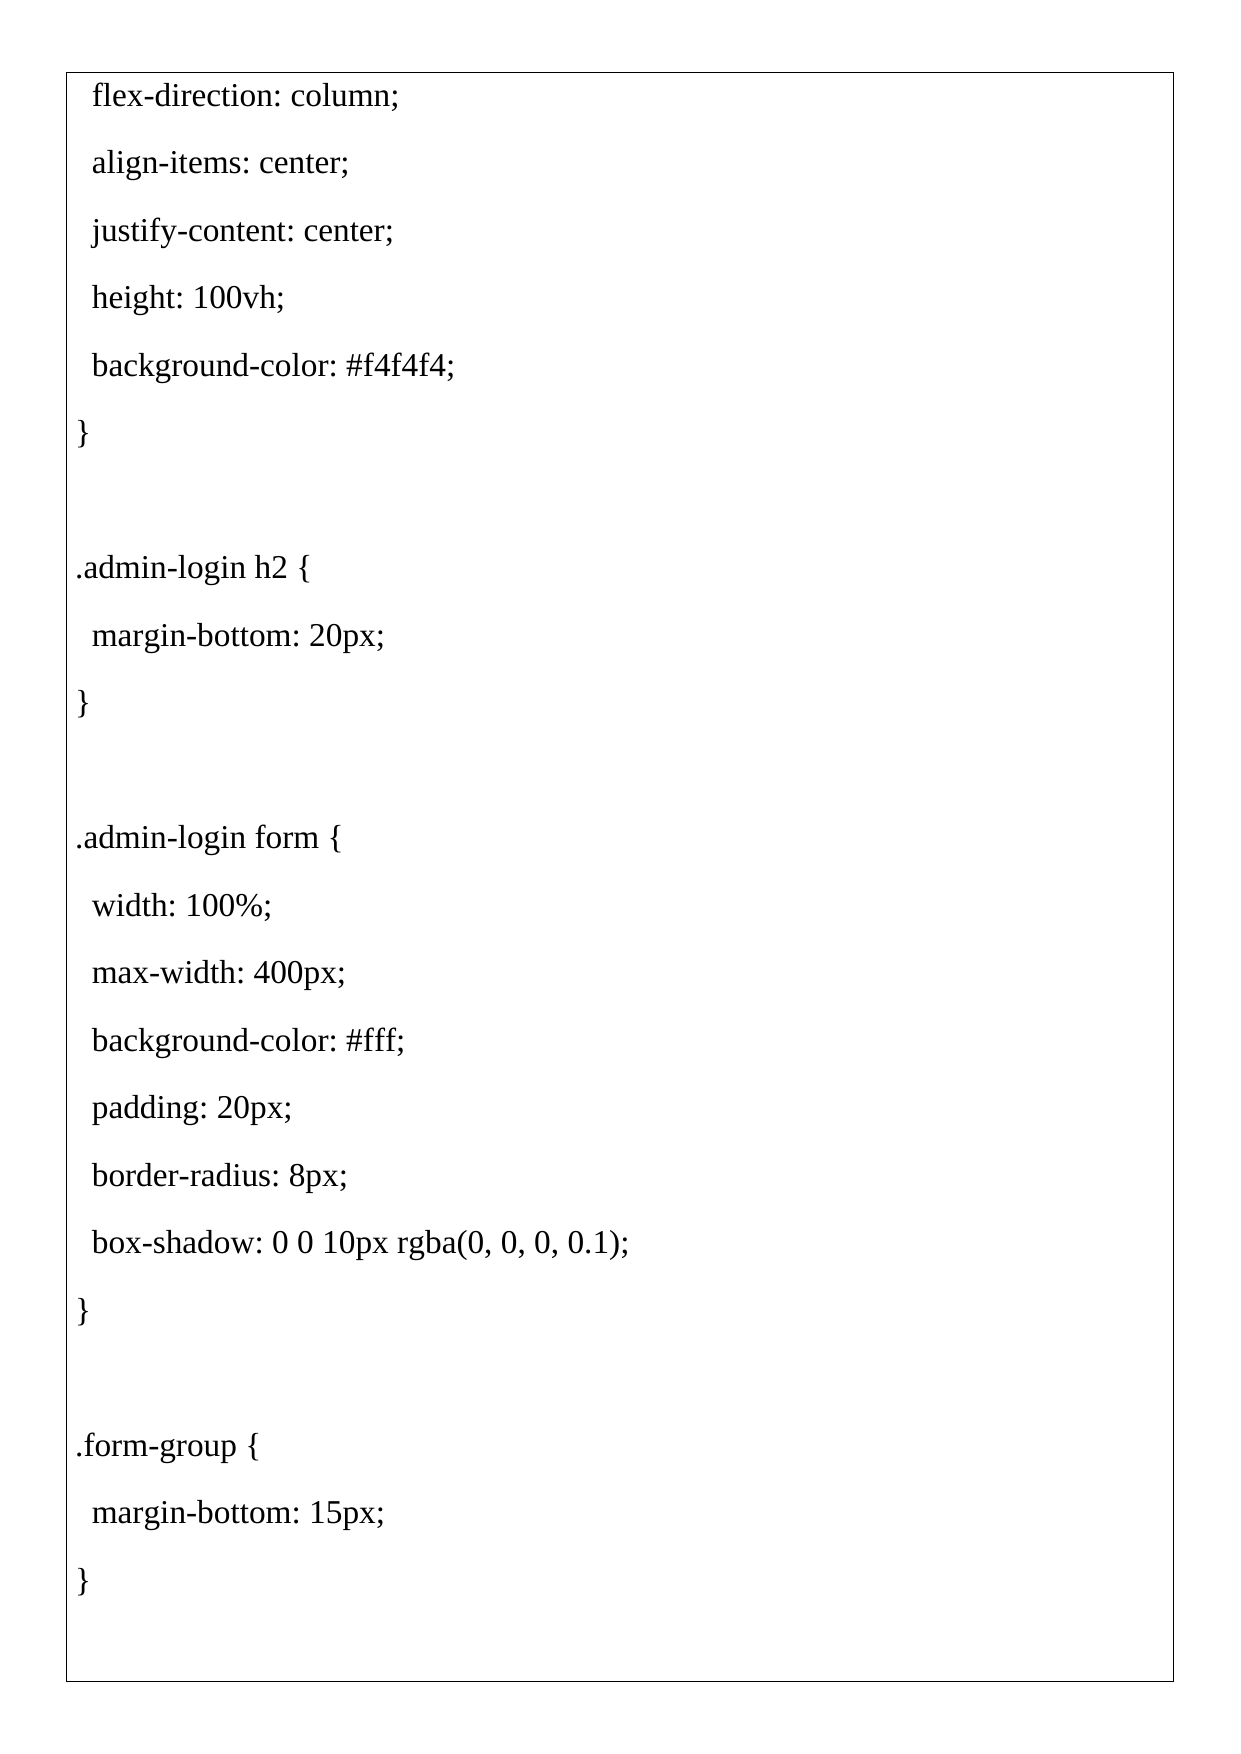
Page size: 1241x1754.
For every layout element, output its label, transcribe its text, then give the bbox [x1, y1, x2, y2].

text } [75, 1560, 1165, 1598]
text height: 100vh; [75, 277, 1165, 316]
text background-color: #f4f4f4; [75, 345, 1165, 383]
text .admin-login form { [75, 817, 1165, 856]
text } [75, 412, 1165, 451]
text margin-bottom: 20px; [75, 615, 1165, 653]
text } [75, 682, 1165, 721]
text align-items: center; [75, 142, 1165, 181]
text max-width: 400px; [75, 952, 1165, 991]
text flex-direction: column; [75, 75, 1165, 113]
text .form-group { [75, 1425, 1165, 1463]
text width: 100%; [75, 885, 1165, 923]
text border-radius: 8px; [75, 1155, 1165, 1193]
text justify-content: center; [75, 210, 1165, 248]
text box-shadow: 0 0 10px rgba(0, 0, 0, 0.1); [75, 1222, 1165, 1261]
text background-color: #fff; [75, 1020, 1165, 1058]
text } [75, 1290, 1165, 1328]
text margin-bottom: 15px; [75, 1492, 1165, 1531]
text padding: 20px; [75, 1087, 1165, 1126]
text .admin-login h2 { [75, 547, 1165, 586]
